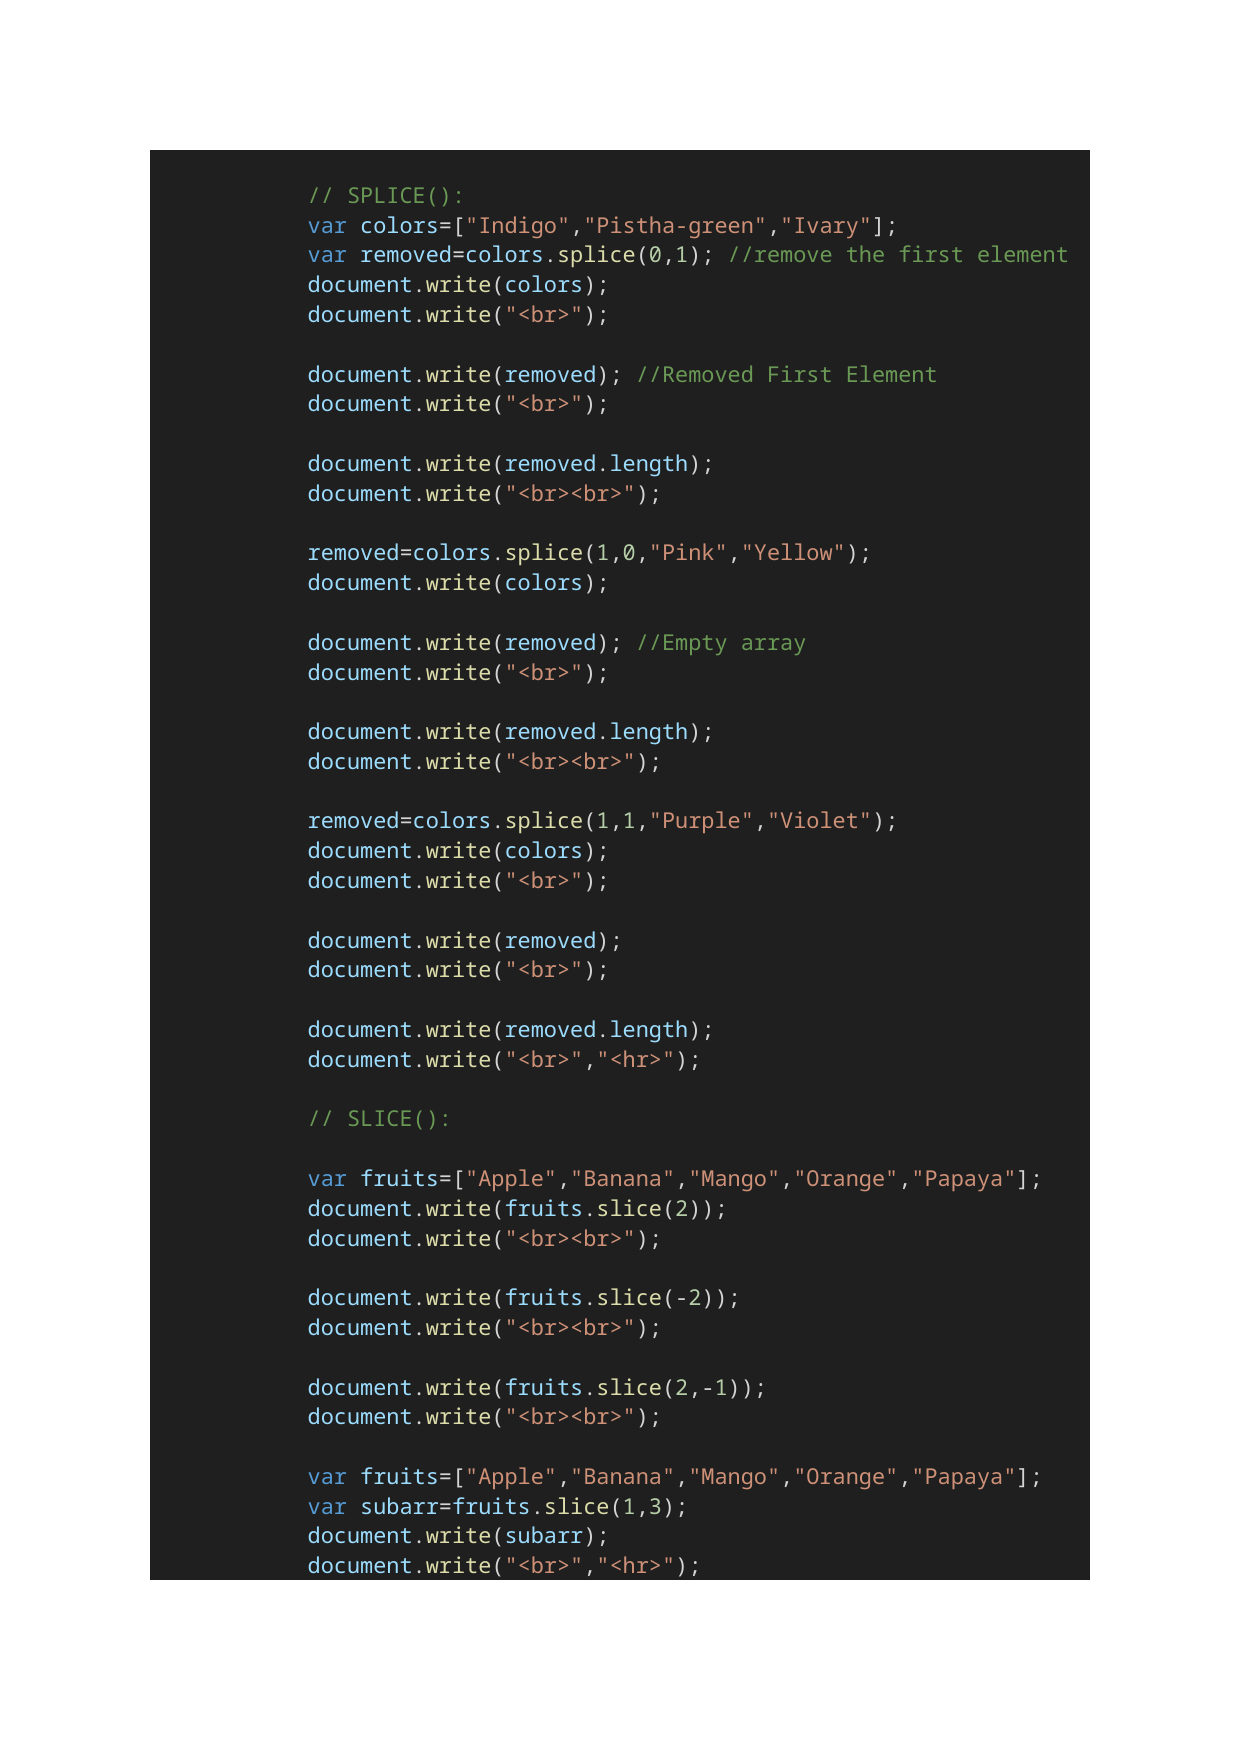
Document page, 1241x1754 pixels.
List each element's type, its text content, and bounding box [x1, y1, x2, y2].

text document.write("<br>","<hr>"); [150, 1044, 1090, 1073]
text var fruits=["Apple","Banana","Mango","Orange","Papaya"]; [150, 1163, 1090, 1193]
text document.write("<br>","<hr>"); [150, 1550, 1090, 1580]
text document.write(removed); //Removed First Element [150, 358, 1090, 388]
text document.write(fruits.slice(-2)); [150, 1282, 1090, 1312]
text document.write("<br><br>"); [150, 1312, 1090, 1342]
text var colors=["Indigo","Pistha-green","Ivary"]; [150, 209, 1090, 239]
text document.write("<br>"); [150, 656, 1090, 686]
text document.write(removed); [150, 924, 1090, 954]
text document.write("<br>"); [150, 388, 1090, 418]
text document.write("<br><br>"); [150, 1401, 1090, 1431]
text document.write(colors); [150, 567, 1090, 597]
text document.write(fruits.slice(2)); [150, 1193, 1090, 1222]
text removed=colors.splice(1,1,"Purple","Violet"); [150, 805, 1090, 835]
text document.write("<br><br>"); [150, 478, 1090, 507]
text var subarr=fruits.slice(1,3); [150, 1491, 1090, 1520]
text document.write(colors); [150, 835, 1090, 865]
text removed=colors.splice(1,0,"Pink","Yellow"); [150, 537, 1090, 567]
text document.write("<br><br>"); [150, 746, 1090, 776]
text document.write(fruits.slice(2,-1)); [150, 1371, 1090, 1401]
text document.write("<br><br>"); [150, 1222, 1090, 1252]
text document.write(subarr); [150, 1520, 1090, 1550]
text document.write(removed); //Empty array [150, 627, 1090, 656]
text // SLICE(): [150, 1103, 1090, 1133]
text document.write(removed.length); [150, 716, 1090, 746]
text document.write("<br>"); [150, 954, 1090, 984]
text document.write("<br>"); [150, 299, 1090, 329]
text document.write("<br>"); [150, 865, 1090, 895]
text document.write(removed.length); [150, 1014, 1090, 1044]
text document.write(removed.length); [150, 448, 1090, 478]
text var removed=colors.splice(0,1); //remove the first element [150, 239, 1090, 269]
text var fruits=["Apple","Banana","Mango","Orange","Papaya"]; [150, 1461, 1090, 1491]
text document.write(colors); [150, 269, 1090, 299]
text // SPLICE(): [150, 180, 1090, 209]
